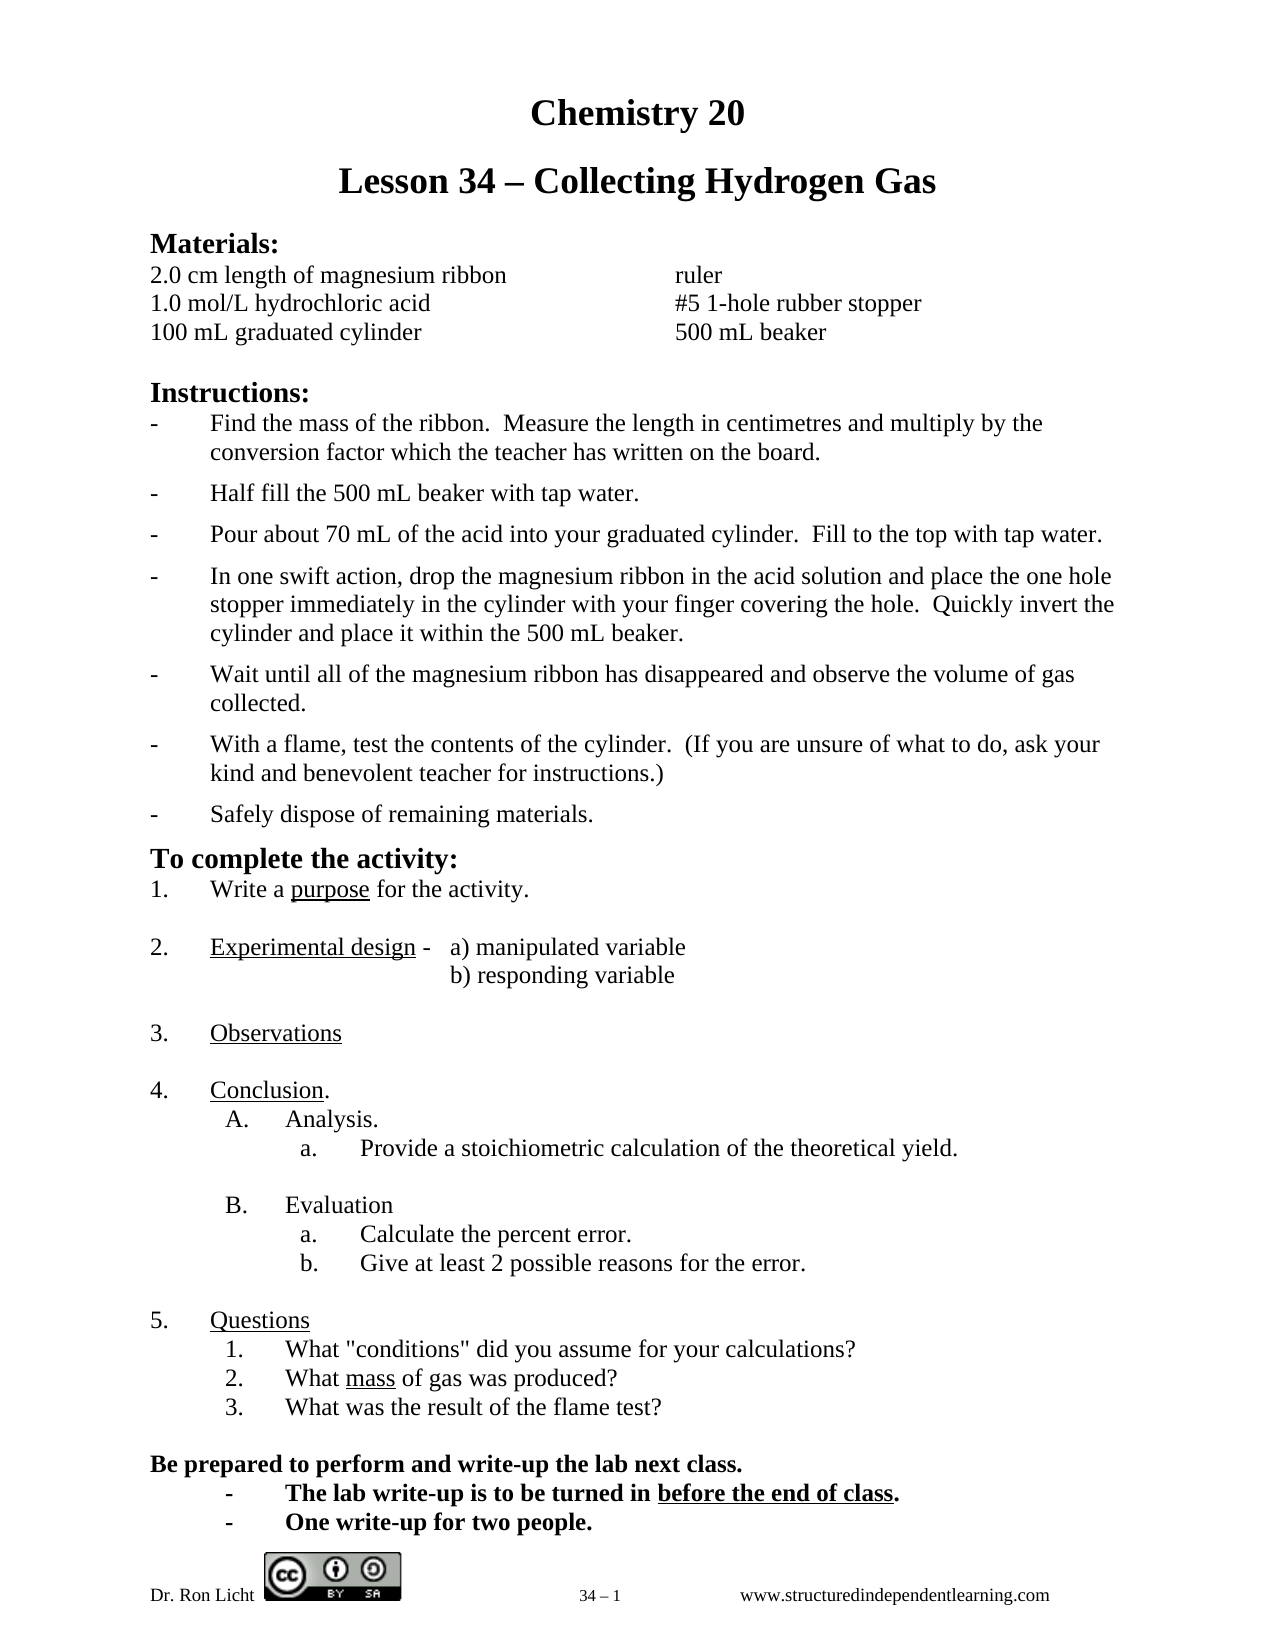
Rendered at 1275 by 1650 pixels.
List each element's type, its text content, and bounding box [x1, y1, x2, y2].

text To complete the activity: [150, 841, 1125, 874]
text - Half fill the 500 mL beaker with tap water. [150, 478, 1125, 507]
title Chemistry 20 [150, 90, 1125, 133]
text 1. What "conditions" did you assume for your calculations? [225, 1334, 1125, 1363]
text - The lab write-up is to be turned in before the end of class. [225, 1478, 1125, 1507]
text Be prepared to perform and write-up the lab next class. [150, 1449, 1125, 1478]
text 1.0 mol/L hydrochloric acid #5 1-hole rubber stopper [150, 288, 1125, 317]
text - With a flame, test the contents of the cylinder. (If you are unsure of what to do, ask your kind and benevolent teacher for instructions.) [150, 729, 1125, 787]
text 2. What mass of gas was produced? [225, 1363, 1125, 1392]
picture [264, 1552, 402, 1601]
text 1. Write a purpose for the activity. [150, 874, 1125, 903]
text - Wait until all of the magnesium ribbon has disappeared and observe the volume of gas collected. [150, 659, 1125, 717]
text - One write-up for two people. [225, 1507, 1125, 1536]
text - Pour about 70 mL of the acid into your graduated cylinder. Fill to the top with tap water. [150, 519, 1125, 548]
text 100 mL graduated cylinder 500 mL beaker [150, 317, 1125, 375]
text A. Analysis. [225, 1104, 1125, 1133]
text 3. What was the result of the flame test? [225, 1392, 1125, 1421]
title Lesson 34 – Collecting Hydrogen Gas [150, 158, 1125, 201]
text 4. Conclusion. [150, 1076, 1125, 1104]
text 2.0 cm length of magnesium ribbon ruler [150, 260, 1125, 288]
text b) responding variable [150, 961, 1125, 989]
text a. Calculate the percent error. [300, 1219, 1125, 1248]
text 5. Questions [150, 1306, 1125, 1334]
text 2. Experimental design - a) manipulated variable [150, 932, 1125, 961]
text - In one swift action, drop the magnesium ribbon in the acid solution and place the one hole stopper immediately in the cylinder with your finger covering the hole. Quickly invert the cylinder and place it within the 500 mL beaker. [150, 561, 1125, 647]
text - Safely dispose of remaining materials. [150, 799, 1125, 828]
text - Find the mass of the ribbon. Measure the length in centimetres and multiply by the conversion factor which the teacher has written on the board. [150, 408, 1125, 466]
text B. Evaluation [225, 1191, 1125, 1219]
text b. Give at least 2 possible reasons for the error. [300, 1248, 1125, 1277]
text Instructions: [150, 375, 1125, 408]
text a. Provide a stoichiometric calculation of the theoretical yield. [300, 1133, 1125, 1162]
text 3. Observations [150, 1018, 1125, 1047]
text Materials: [150, 226, 1125, 260]
